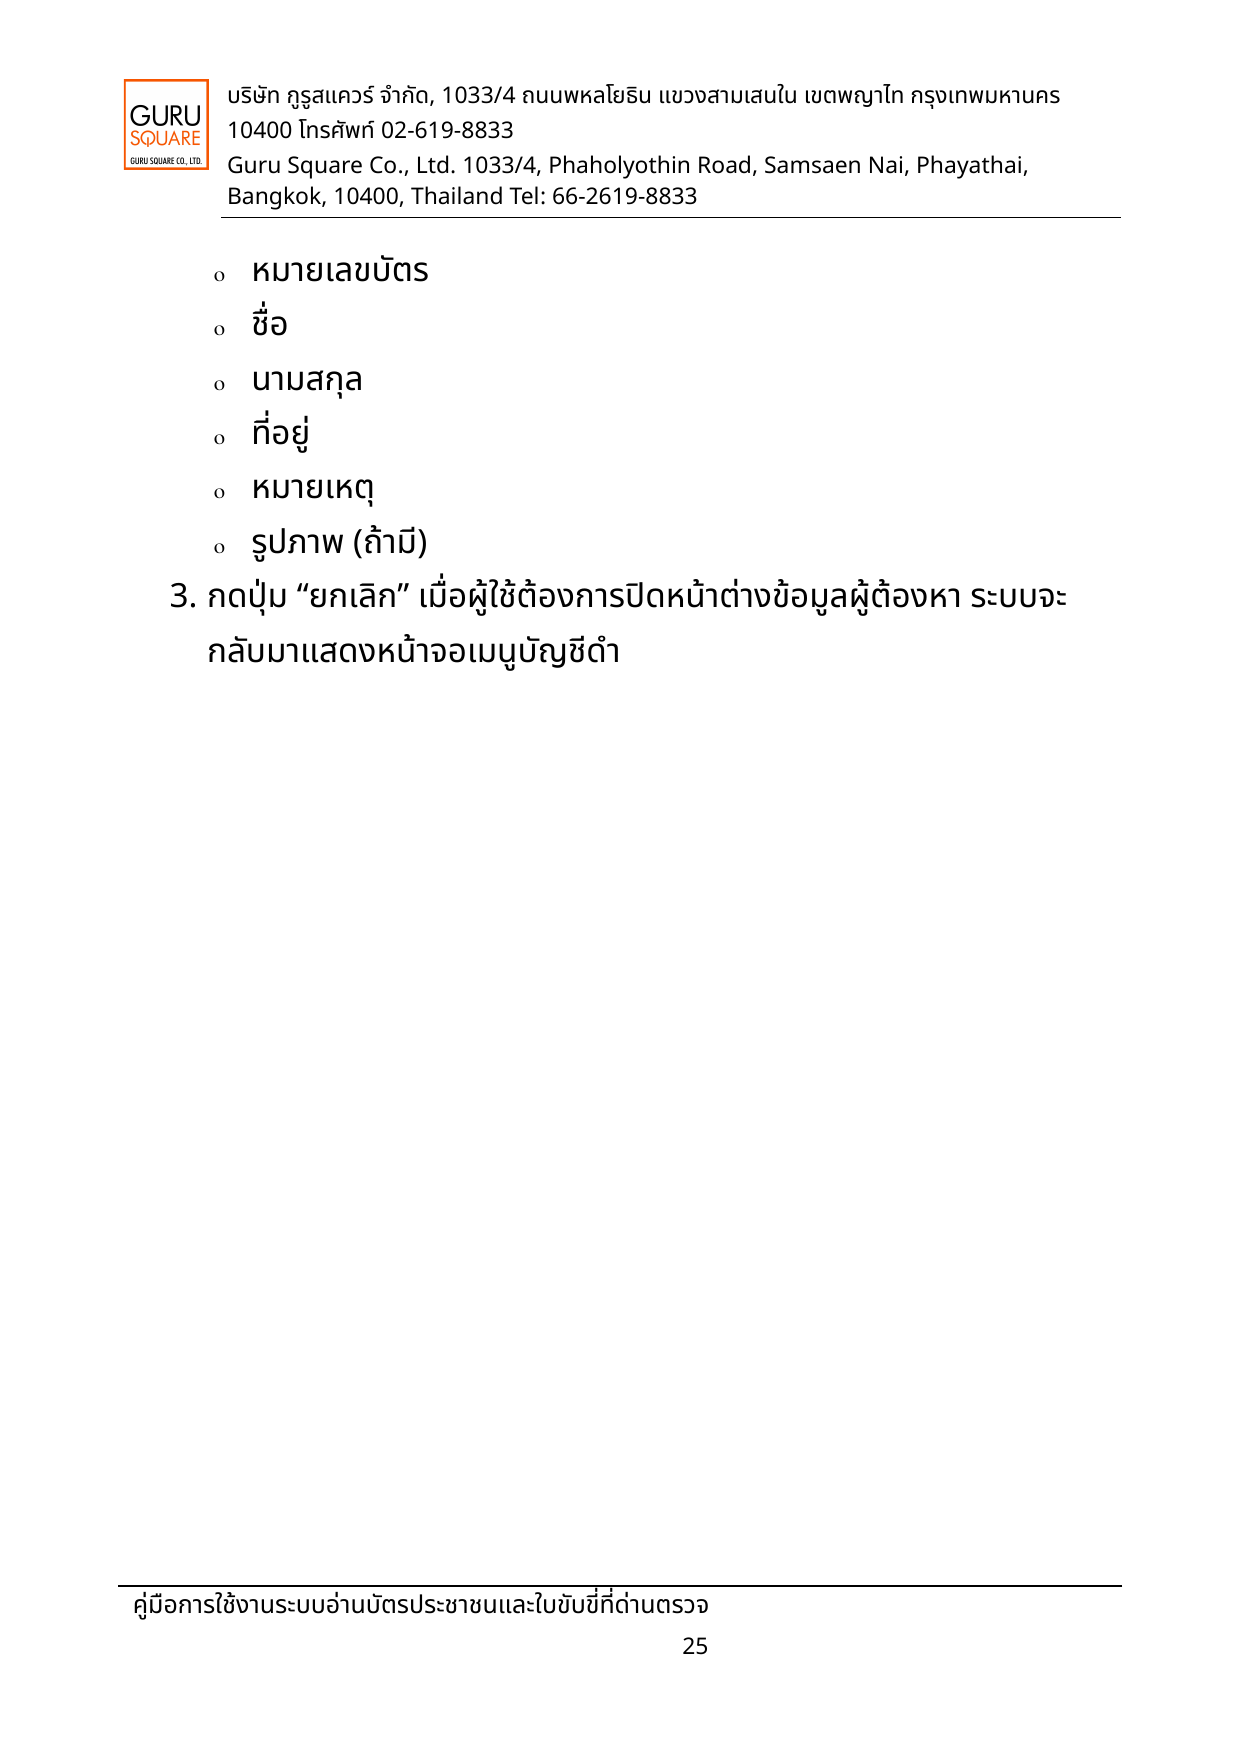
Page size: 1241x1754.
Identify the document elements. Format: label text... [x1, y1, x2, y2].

list หมายเลขบัตร [213, 246, 1122, 296]
list นามสกุล [213, 354, 1122, 405]
list ที่อยู่ [213, 409, 1122, 459]
picture [123, 79, 209, 170]
list กดปุ่ม “ยกเลิก” เมื่อผู้ใช้ต้องการปิดหน้าต่างข้อมูลผู้ต้องหา ระบบจะกลับมาแสดงหน้าจอเมนูบัญชีดำ [169, 572, 1122, 677]
list รูปภาพ (ถ้ามี) [213, 518, 1122, 568]
list ชื่อ [213, 300, 1122, 351]
list หมายเหตุ [213, 463, 1122, 514]
